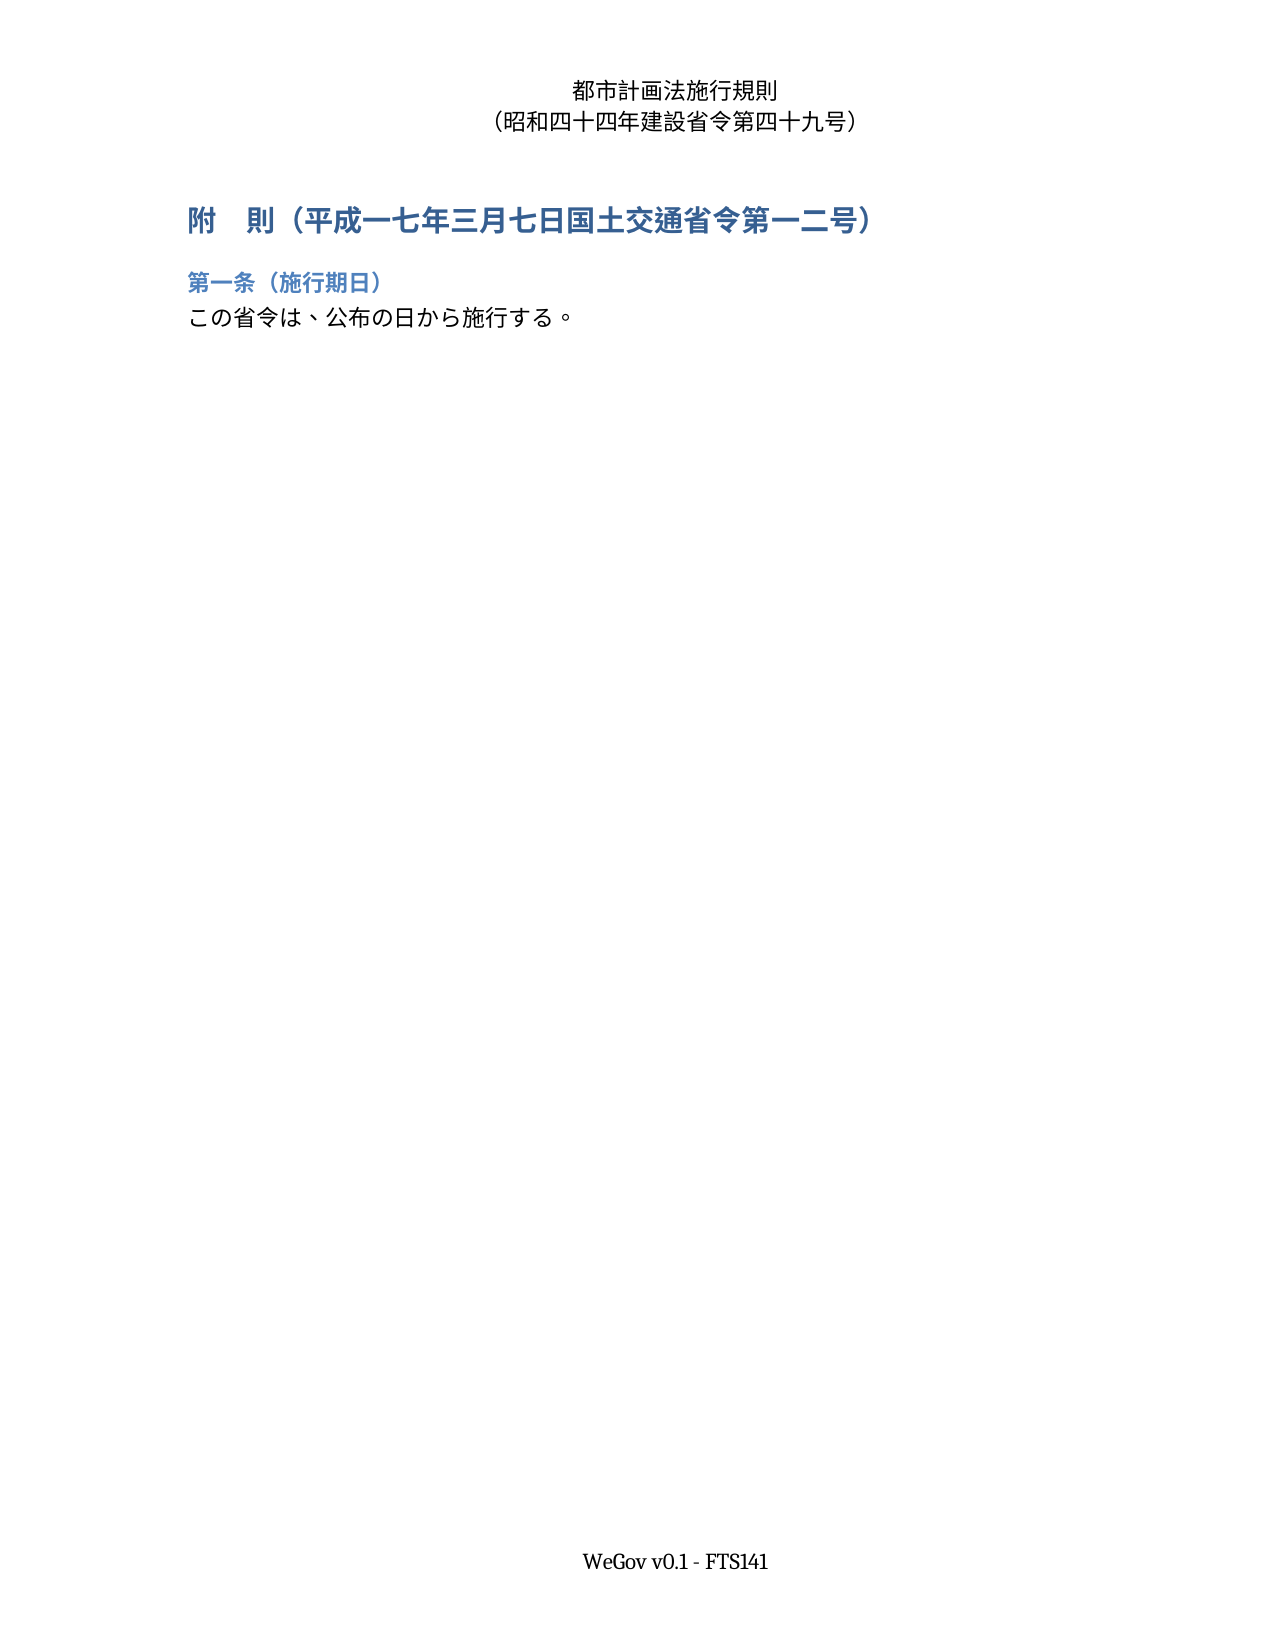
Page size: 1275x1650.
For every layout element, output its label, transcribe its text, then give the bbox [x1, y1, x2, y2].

subtitle 附 則（平成一七年三月七日国土交通省令第一二号） [187, 200, 1087, 240]
text この省令は、公布の日から施行する。 [187, 302, 1087, 334]
subtitle 第一条（施行期日） [187, 266, 1087, 298]
